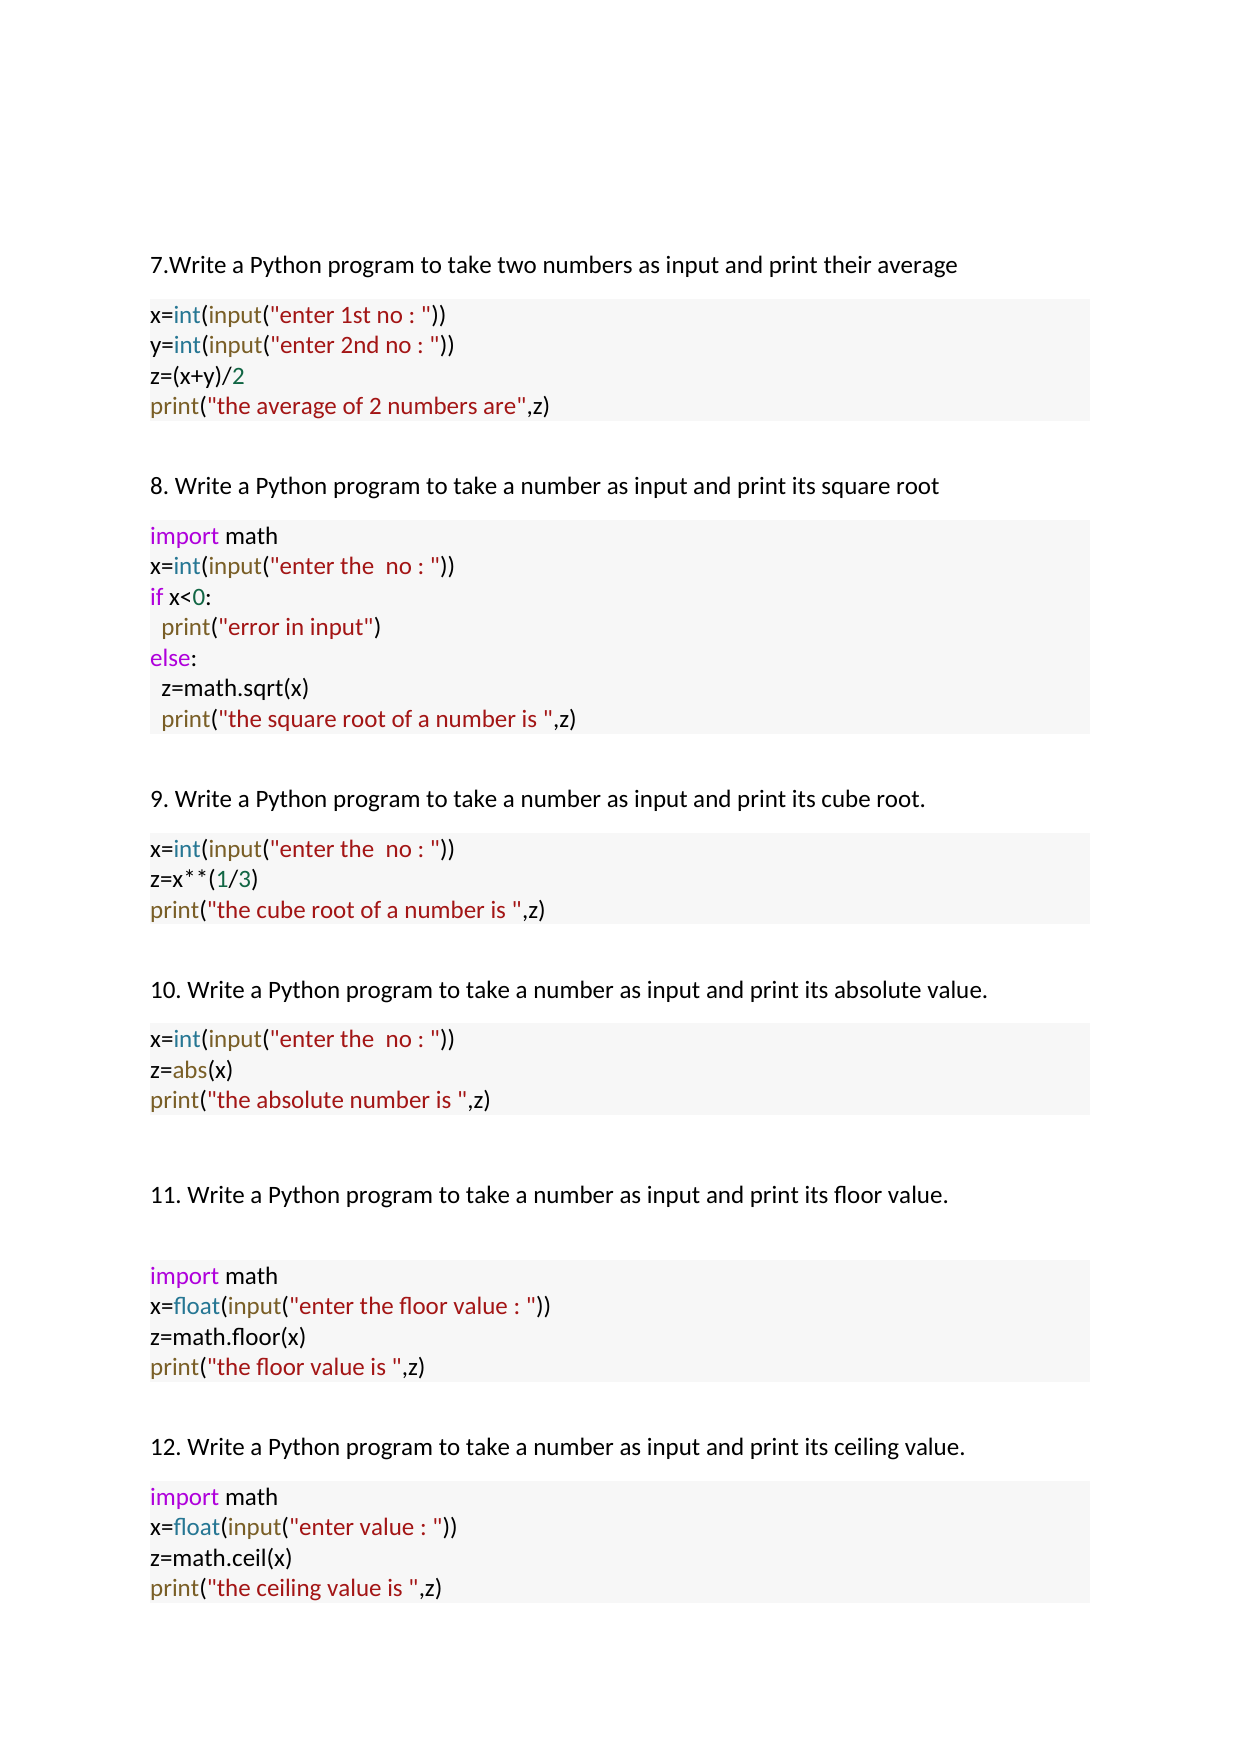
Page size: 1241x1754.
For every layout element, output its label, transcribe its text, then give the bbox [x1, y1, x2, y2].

text import math [150, 1481, 1090, 1512]
text z=abs(x) [150, 1054, 1090, 1084]
text else: [150, 642, 1090, 673]
text print("the ceiling value is ",z) [150, 1573, 1090, 1603]
text z=x**(1/3) [150, 863, 1090, 894]
text z=math.ceil(x) [150, 1542, 1090, 1573]
text x=float(input("enter value : ")) [150, 1512, 1090, 1542]
text 12. Write a Python program to take a number as input and print its ceiling value. [150, 1431, 1090, 1462]
text 11. Write a Python program to take a number as input and print its floor value. [150, 1180, 1090, 1210]
text x=int(input("enter 1st no : ")) [150, 299, 1090, 329]
text x=float(input("enter the floor value : ")) [150, 1290, 1090, 1321]
text if x<0: [150, 581, 1090, 612]
text x=int(input("enter the no : ")) [150, 1023, 1090, 1054]
text print("the floor value is ",z) [150, 1351, 1090, 1382]
text y=int(input("enter 2nd no : ")) [150, 329, 1090, 360]
text z=math.sqrt(x) [150, 673, 1090, 703]
text 7.Write a Python program to take two numbers as input and print their average [150, 249, 1090, 280]
text import math [150, 520, 1090, 551]
text 8. Write a Python program to take a number as input and print its square root [150, 470, 1090, 501]
text 9. Write a Python program to take a number as input and print its cube root. [150, 783, 1090, 814]
text 10. Write a Python program to take a number as input and print its absolute value. [150, 974, 1090, 1004]
text x=int(input("enter the no : ")) [150, 551, 1090, 581]
text print("the absolute number is ",z) [150, 1084, 1090, 1115]
text import math [150, 1260, 1090, 1290]
text print("the square root of a number is ",z) [150, 703, 1090, 734]
text x=int(input("enter the no : ")) [150, 833, 1090, 863]
text z=(x+y)/2 [150, 360, 1090, 390]
text print("error in input") [150, 612, 1090, 642]
text z=math.floor(x) [150, 1321, 1090, 1351]
text print("the cube root of a number is ",z) [150, 894, 1090, 924]
text print("the average of 2 numbers are",z) [150, 390, 1090, 421]
